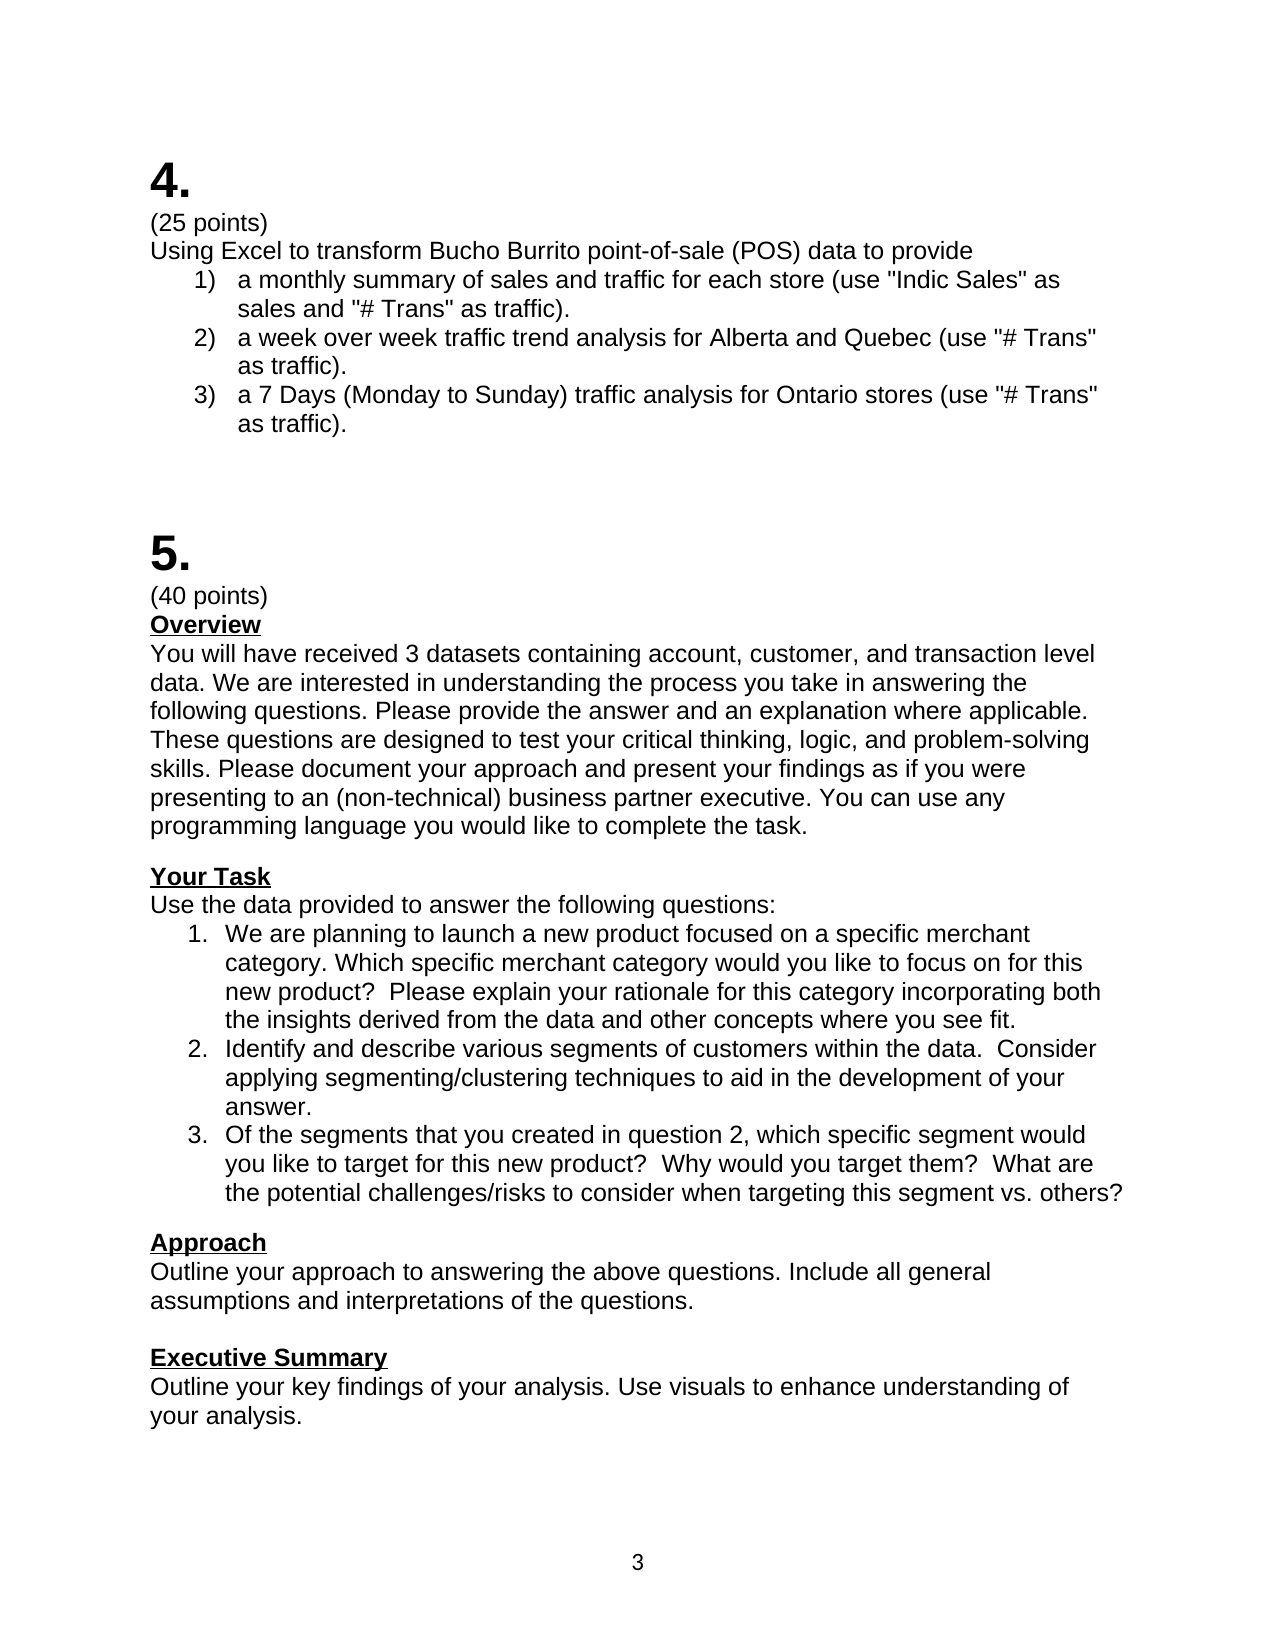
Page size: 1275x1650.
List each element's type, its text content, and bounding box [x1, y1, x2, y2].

text Executive Summary [150, 1343, 1125, 1372]
list Identify and describe various segments of customers within the data. Consider applying segmenting/clustering techniques to aid in the development of your answer. [187, 1034, 1125, 1120]
text (40 points) [150, 581, 1125, 610]
list We are planning to launch a new product focused on a specific merchant category. Which specific merchant category would you like to focus on for this new product? Please explain your rationale for this category incorporating both the insights derived from the data and other concepts where you see fit. [187, 919, 1125, 1034]
text You will have received 3 datasets containing account, customer, and transaction level data. We are interested in understanding the process you take in answering the following questions. Please provide the answer and an explanation where applicable. These questions are designed to test your critical thinking, logic, and problem-solving skills. Please document your approach and present your findings as if you were presenting to an (non-technical) business partner executive. You can use any programming language you would like to complete the task. [150, 639, 1125, 840]
text Overview [150, 610, 1125, 639]
text Use the data provided to answer the following questions: [150, 890, 1125, 919]
list a monthly summary of sales and traffic for each store (use "Indic Sales" as sales and "# Trans" as traffic). [194, 265, 1125, 322]
text 5. [150, 524, 1125, 581]
list Of the segments that you created in question 2, which specific segment would you like to target for this new product? Why would you target them? What are the potential challenges/risks to consider when targeting this segment vs. others? [187, 1120, 1125, 1207]
list a week over week traffic trend analysis for Alberta and Quebec (use "# Trans" as traffic). [194, 322, 1125, 380]
text (25 points) [150, 207, 1125, 236]
list a 7 Days (Monday to Sunday) traffic analysis for Ontario stores (use "# Trans" as traffic). [194, 380, 1125, 437]
text Approach [150, 1228, 1125, 1257]
text Outline your approach to answering the above questions. Include all general assumptions and interpretations of the questions. [150, 1257, 1125, 1314]
text Using Excel to transform Bucho Burrito point-of-sale (POS) data to provide [150, 236, 1125, 265]
text Outline your key findings of your analysis. Use visuals to enhance understanding of your analysis. [150, 1372, 1125, 1429]
text Your Task [150, 862, 1125, 890]
text 4. [150, 150, 1125, 207]
